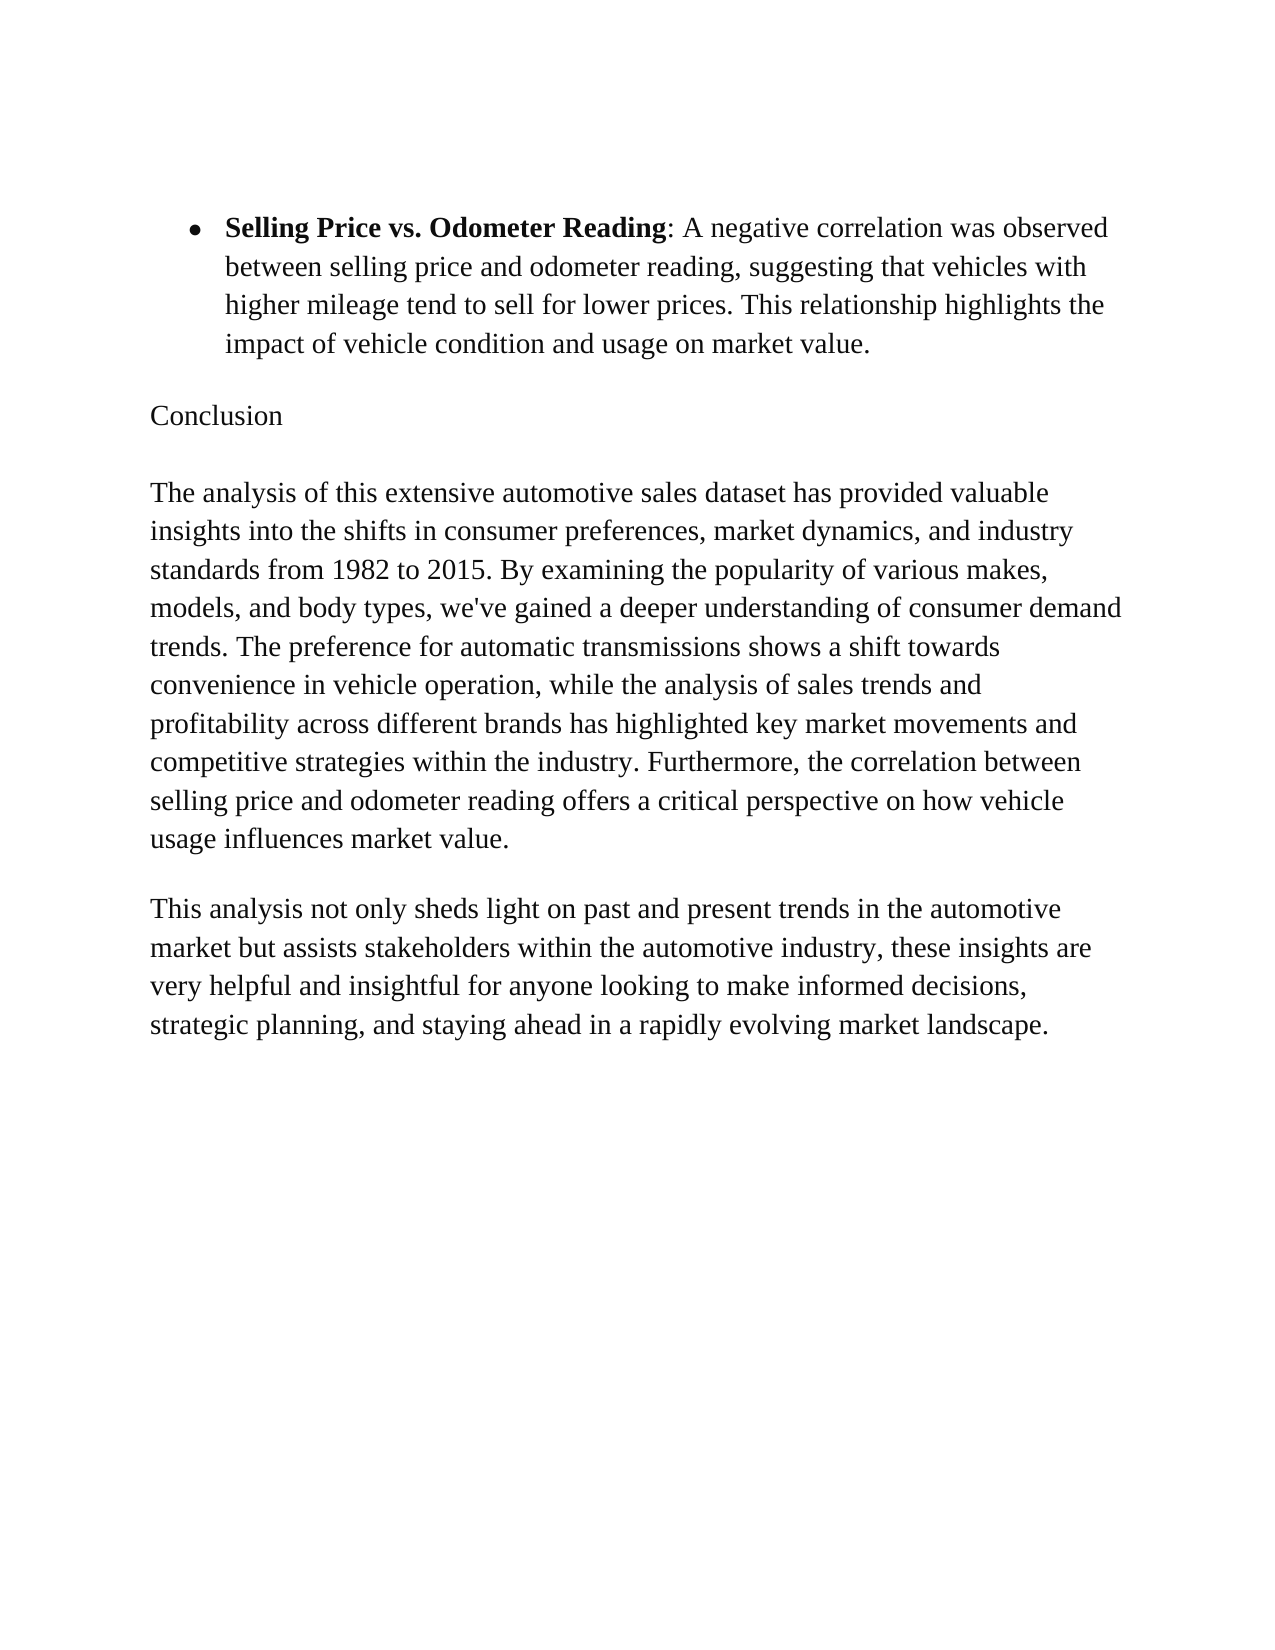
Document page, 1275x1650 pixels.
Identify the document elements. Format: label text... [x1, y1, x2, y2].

list Selling Price vs. Odometer Reading: A negative correlation was observed between selling price and odometer reading, suggesting that vehicles with higher mileage tend to sell for lower prices. This relationship highlights the impact of vehicle condition and usage on market value. [187, 210, 1125, 359]
text This analysis not only sheds light on past and present trends in the automotive market but assists stakeholders within the automotive industry, these insights are very helpful and insightful for anyone looking to make informed decisions, strategic planning, and staying ahead in a rapidly evolving market landscape. [150, 891, 1125, 1041]
text The analysis of this extensive automotive sales dataset has provided valuable insights into the shifts in consumer preferences, market dynamics, and industry standards from 1982 to 2015. By examining the popularity of various makes, models, and body types, we've gained a deeper understanding of consumer demand trends. The preference for automatic transmissions shows a shift towards convenience in vehicle operation, while the analysis of sales trends and profitability across different brands has highlighted key market movements and competitive strategies within the industry. Furthermore, the correlation between selling price and odometer reading offers a critical perspective on how vehicle usage influences market value. [150, 475, 1125, 855]
text Conclusion [150, 398, 1125, 431]
